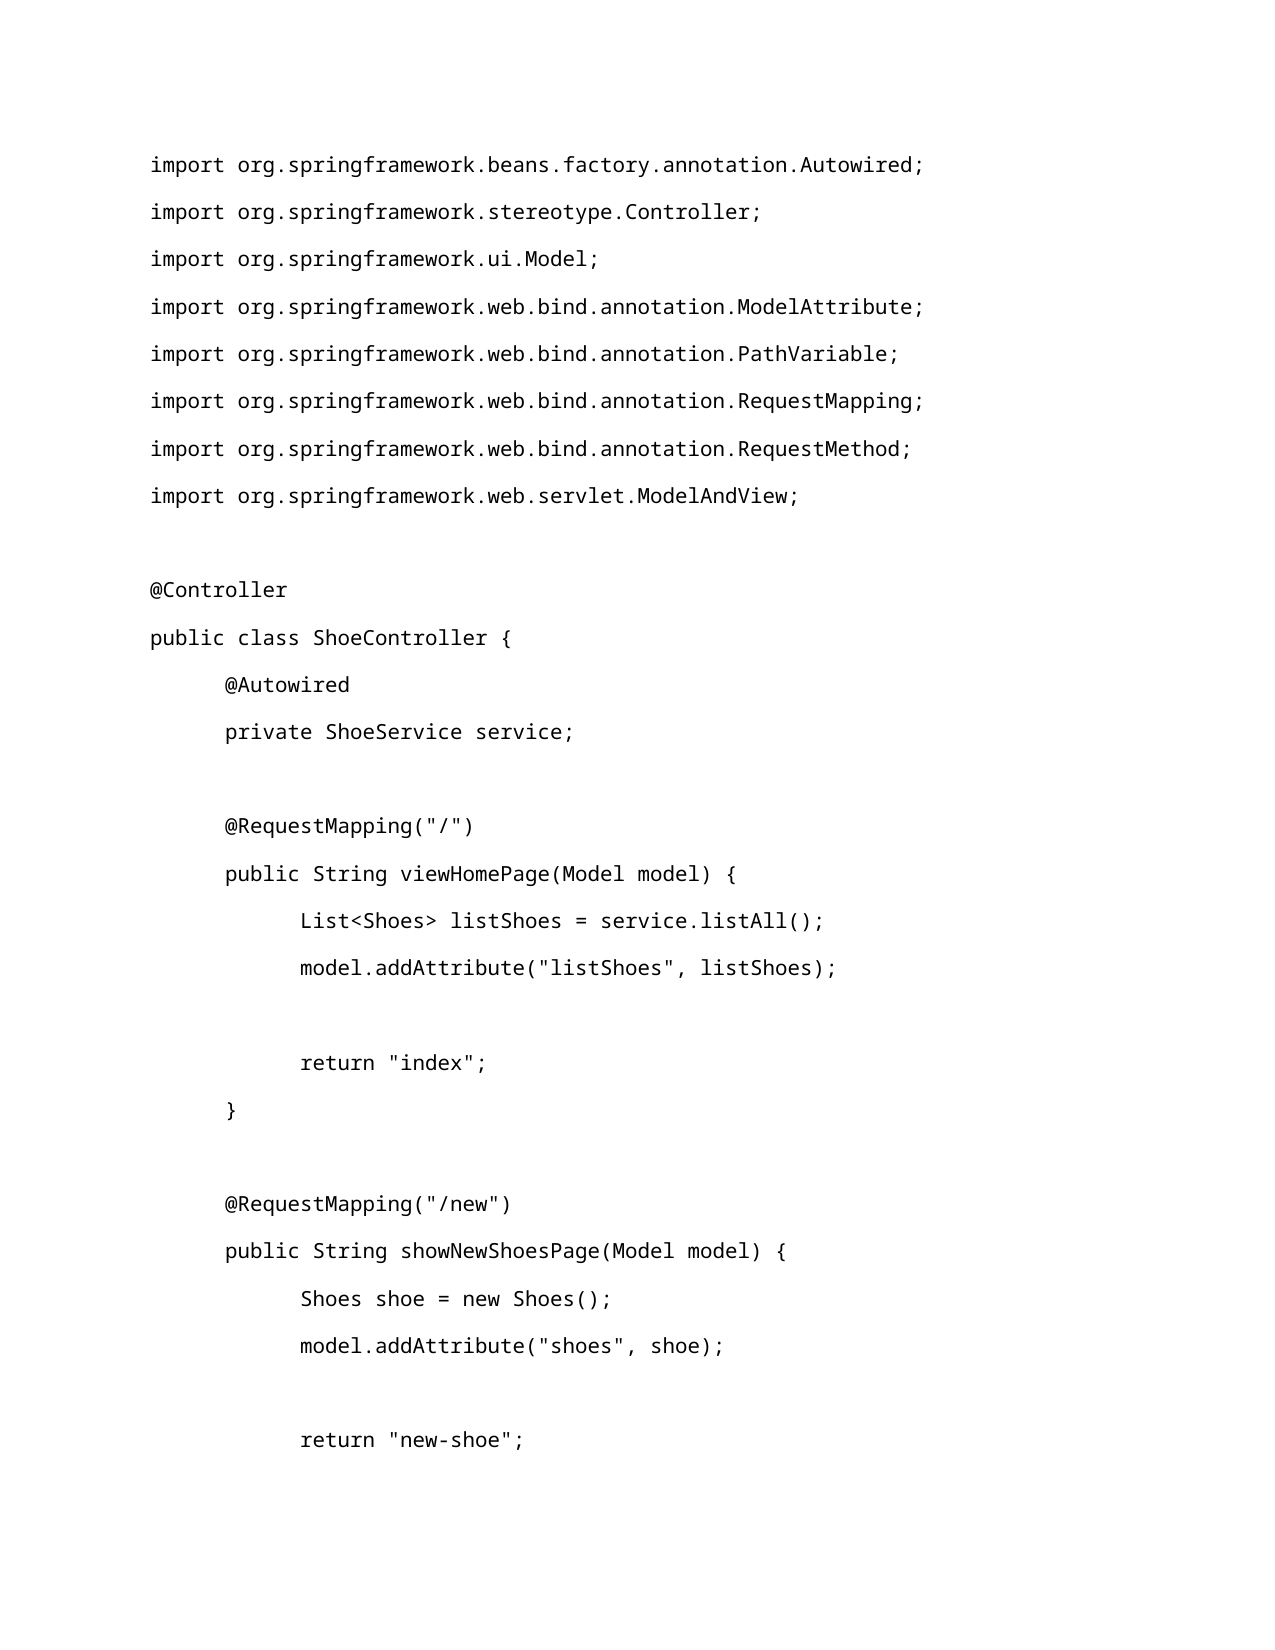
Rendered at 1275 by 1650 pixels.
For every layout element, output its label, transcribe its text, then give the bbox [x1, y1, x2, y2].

text @RequestMapping("/new") [150, 1189, 1125, 1218]
text @Autowired [150, 670, 1125, 699]
text import org.springframework.stereotype.Controller; [150, 197, 1125, 226]
text import org.springframework.web.bind.annotation.RequestMapping; [150, 386, 1125, 415]
text public String showNewShoesPage(Model model) { [150, 1236, 1125, 1265]
text return "new-shoe"; [150, 1425, 1125, 1454]
text } [150, 1095, 1125, 1123]
text Shoes shoe = new Shoes(); [150, 1284, 1125, 1312]
text private ShoeService service; [150, 717, 1125, 746]
text model.addAttribute("listShoes", listShoes); [150, 953, 1125, 982]
text model.addAttribute("shoes", shoe); [150, 1331, 1125, 1359]
text List<Shoes> listShoes = service.listAll(); [150, 906, 1125, 935]
text import org.springframework.web.bind.annotation.ModelAttribute; [150, 292, 1125, 320]
text @Controller [150, 576, 1125, 604]
text import org.springframework.web.bind.annotation.PathVariable; [150, 339, 1125, 368]
text public class ShoeController { [150, 623, 1125, 651]
text import org.springframework.web.bind.annotation.RequestMethod; [150, 434, 1125, 462]
text return "index"; [150, 1048, 1125, 1076]
text public String viewHomePage(Model model) { [150, 859, 1125, 887]
text import org.springframework.ui.Model; [150, 244, 1125, 273]
text import org.springframework.beans.factory.annotation.Autowired; [150, 150, 1125, 178]
text @RequestMapping("/") [150, 812, 1125, 840]
text import org.springframework.web.servlet.ModelAndView; [150, 481, 1125, 509]
